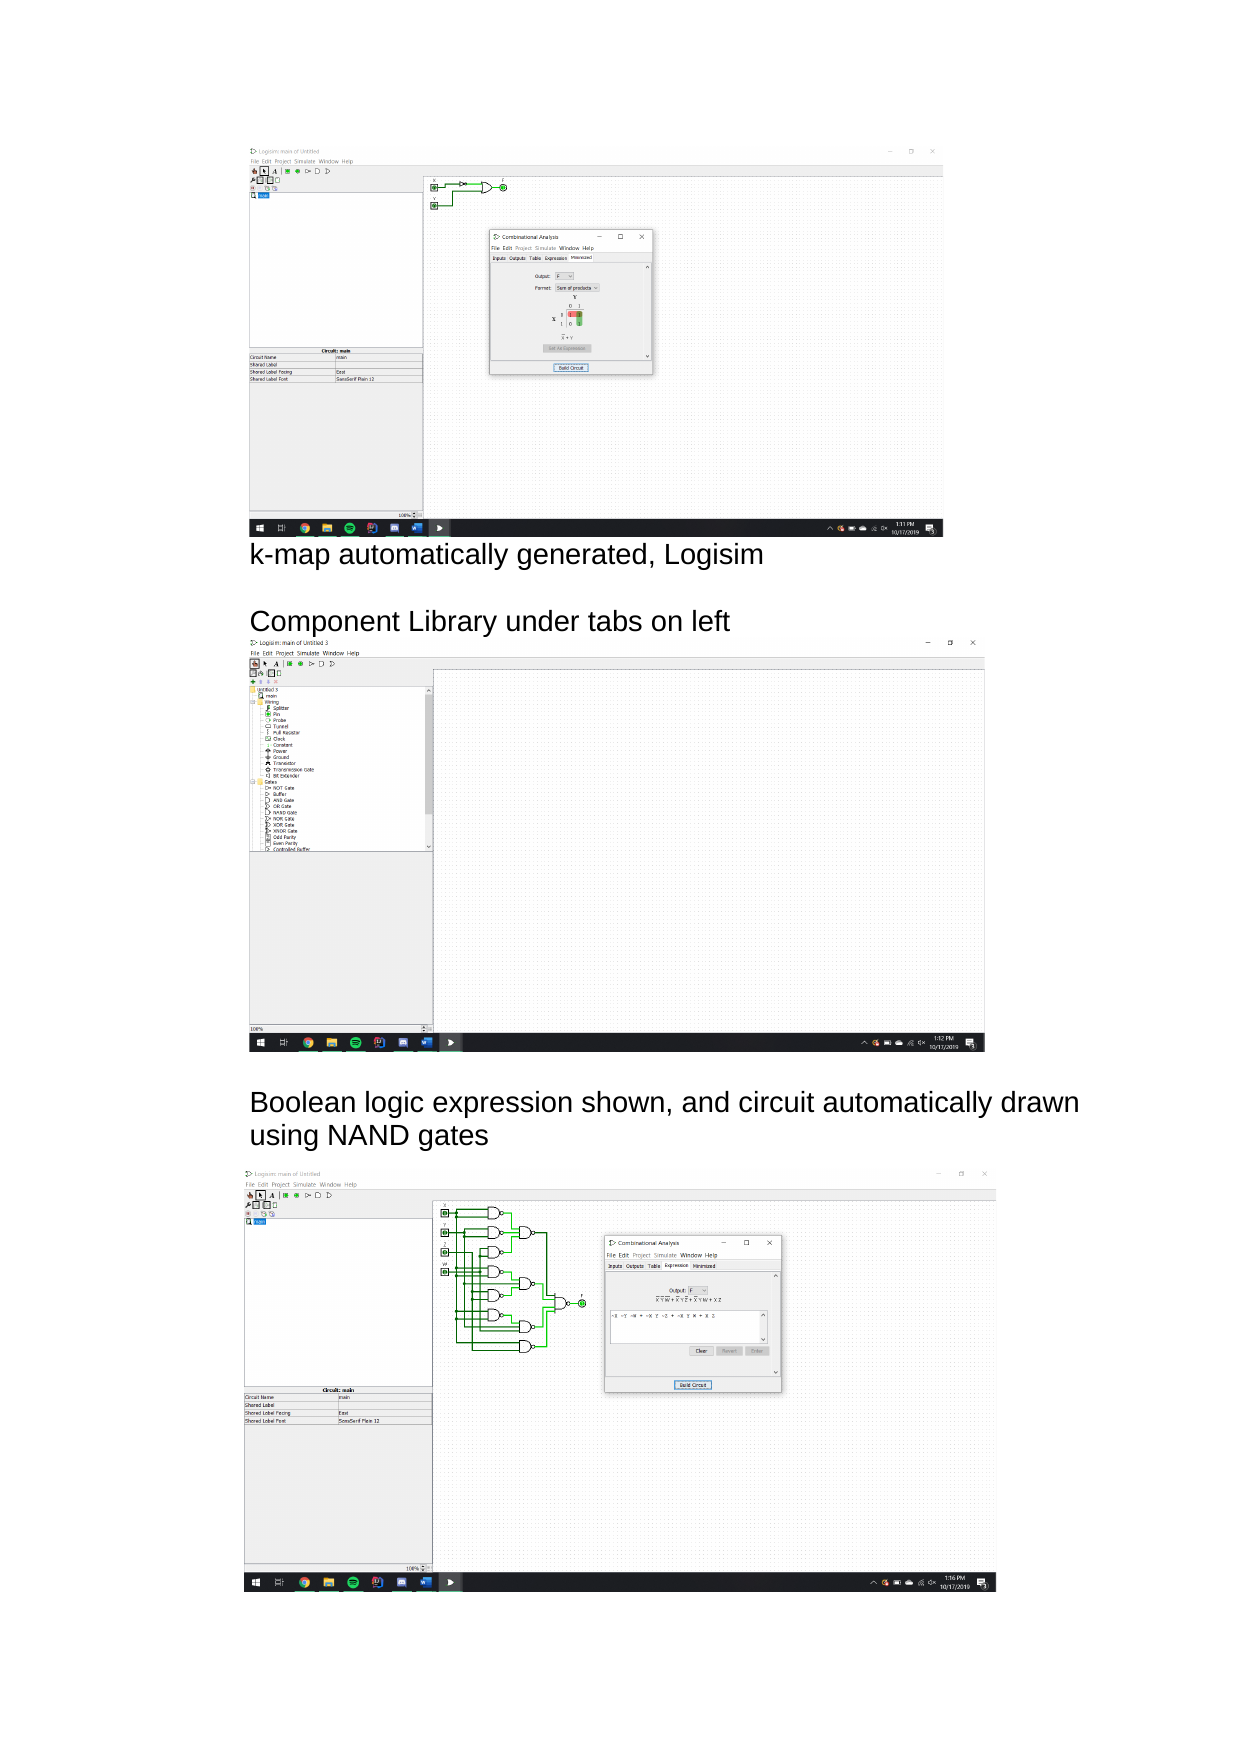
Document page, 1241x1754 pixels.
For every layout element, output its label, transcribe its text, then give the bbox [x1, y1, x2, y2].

list Component Library under tabs on left [206, 604, 1122, 638]
list k-map automatically generated, Logisim [206, 537, 1122, 571]
picture [244, 1168, 997, 1592]
picture [249, 637, 985, 1052]
picture [249, 146, 944, 537]
list Boolean logic expression shown, and circuit automatically drawn using NAND gates [249, 1085, 1122, 1152]
